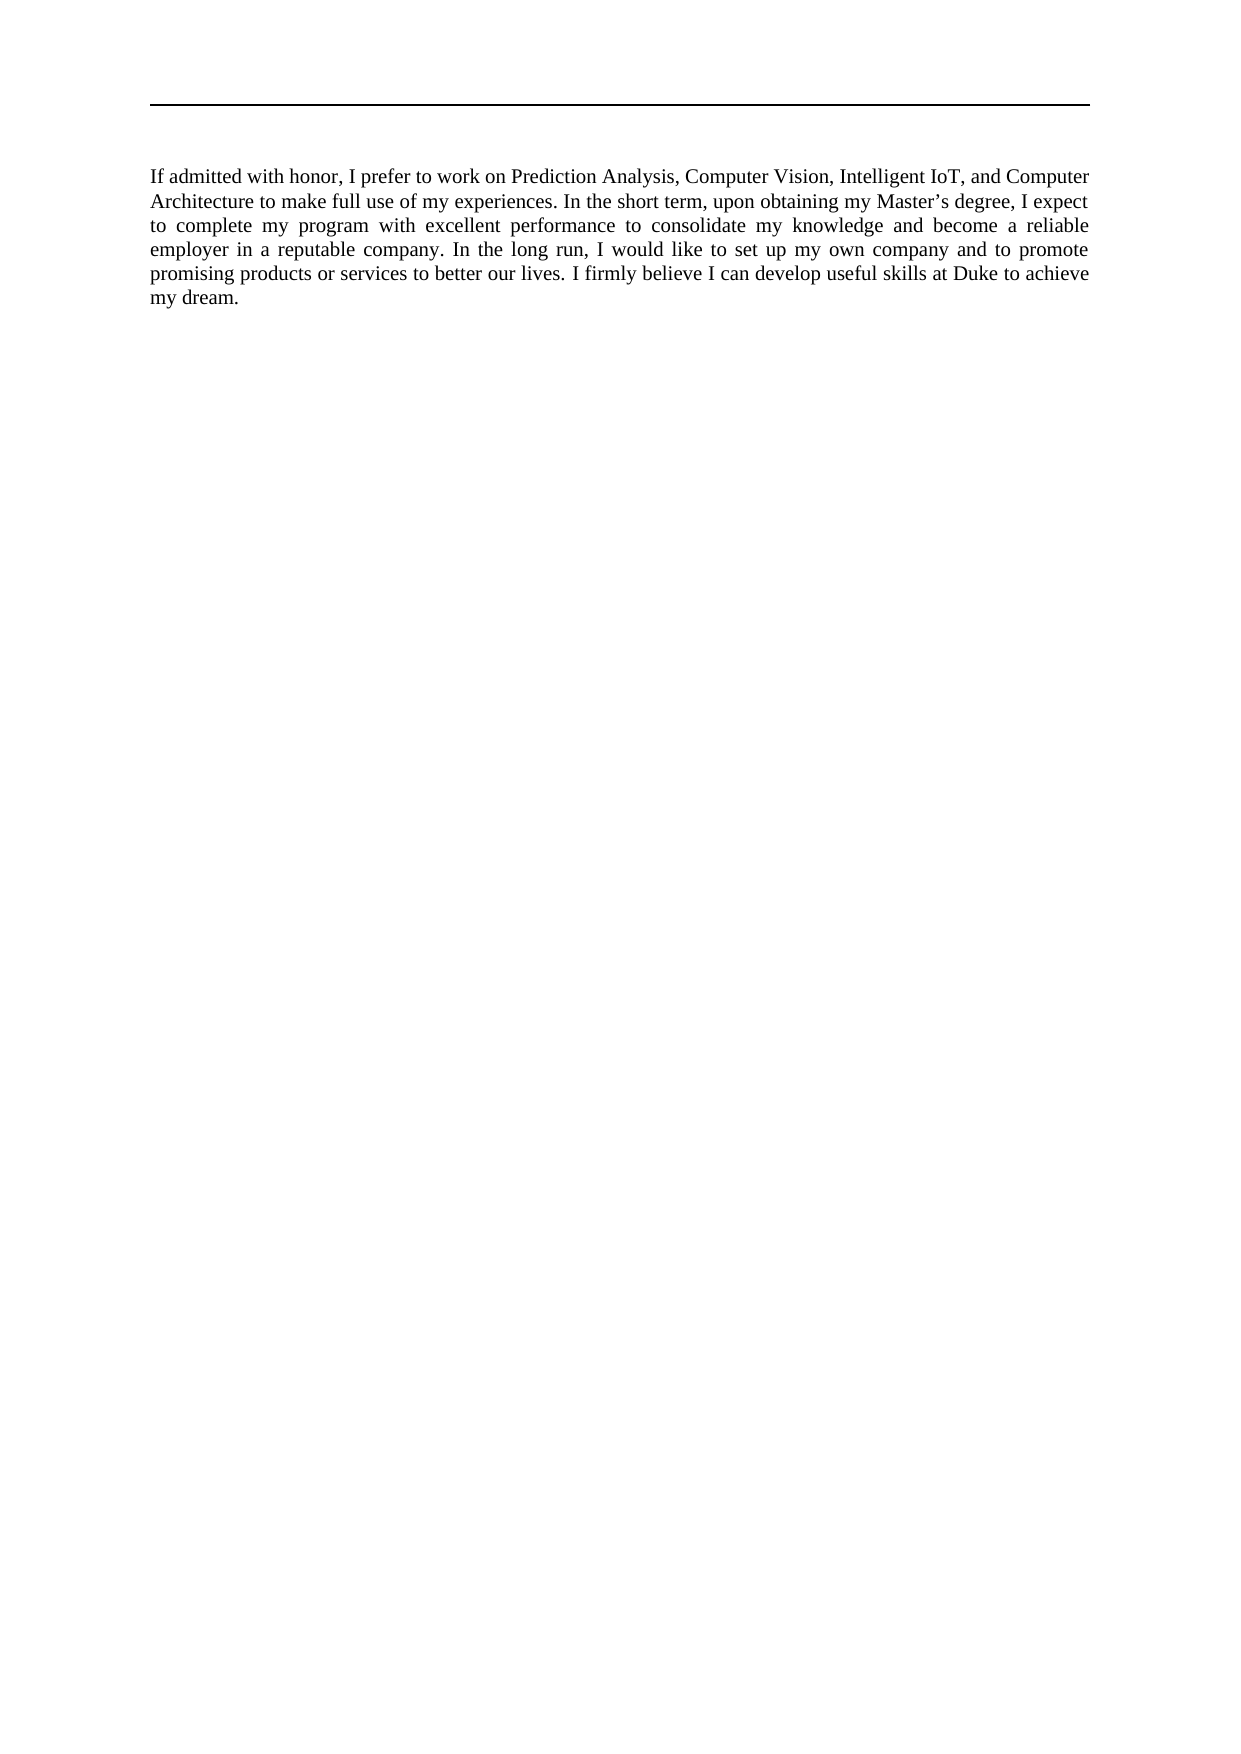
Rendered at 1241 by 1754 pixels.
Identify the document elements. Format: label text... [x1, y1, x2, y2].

text If admitted with honor, I prefer to work on Prediction Analysis, Computer Vision, Intelligent IoT, and Computer Architecture to make full use of my experiences. In the short term, upon obtaining my Master’s degree, I expect to complete my program with excellent performance to consolidate my knowledge and become a reliable employer in a reputable company. In the long run, I would like to set up my own company and to promote promising products or services to better our lives. I firmly believe I can develop useful skills at Duke to achieve my dream. [150, 164, 1090, 309]
